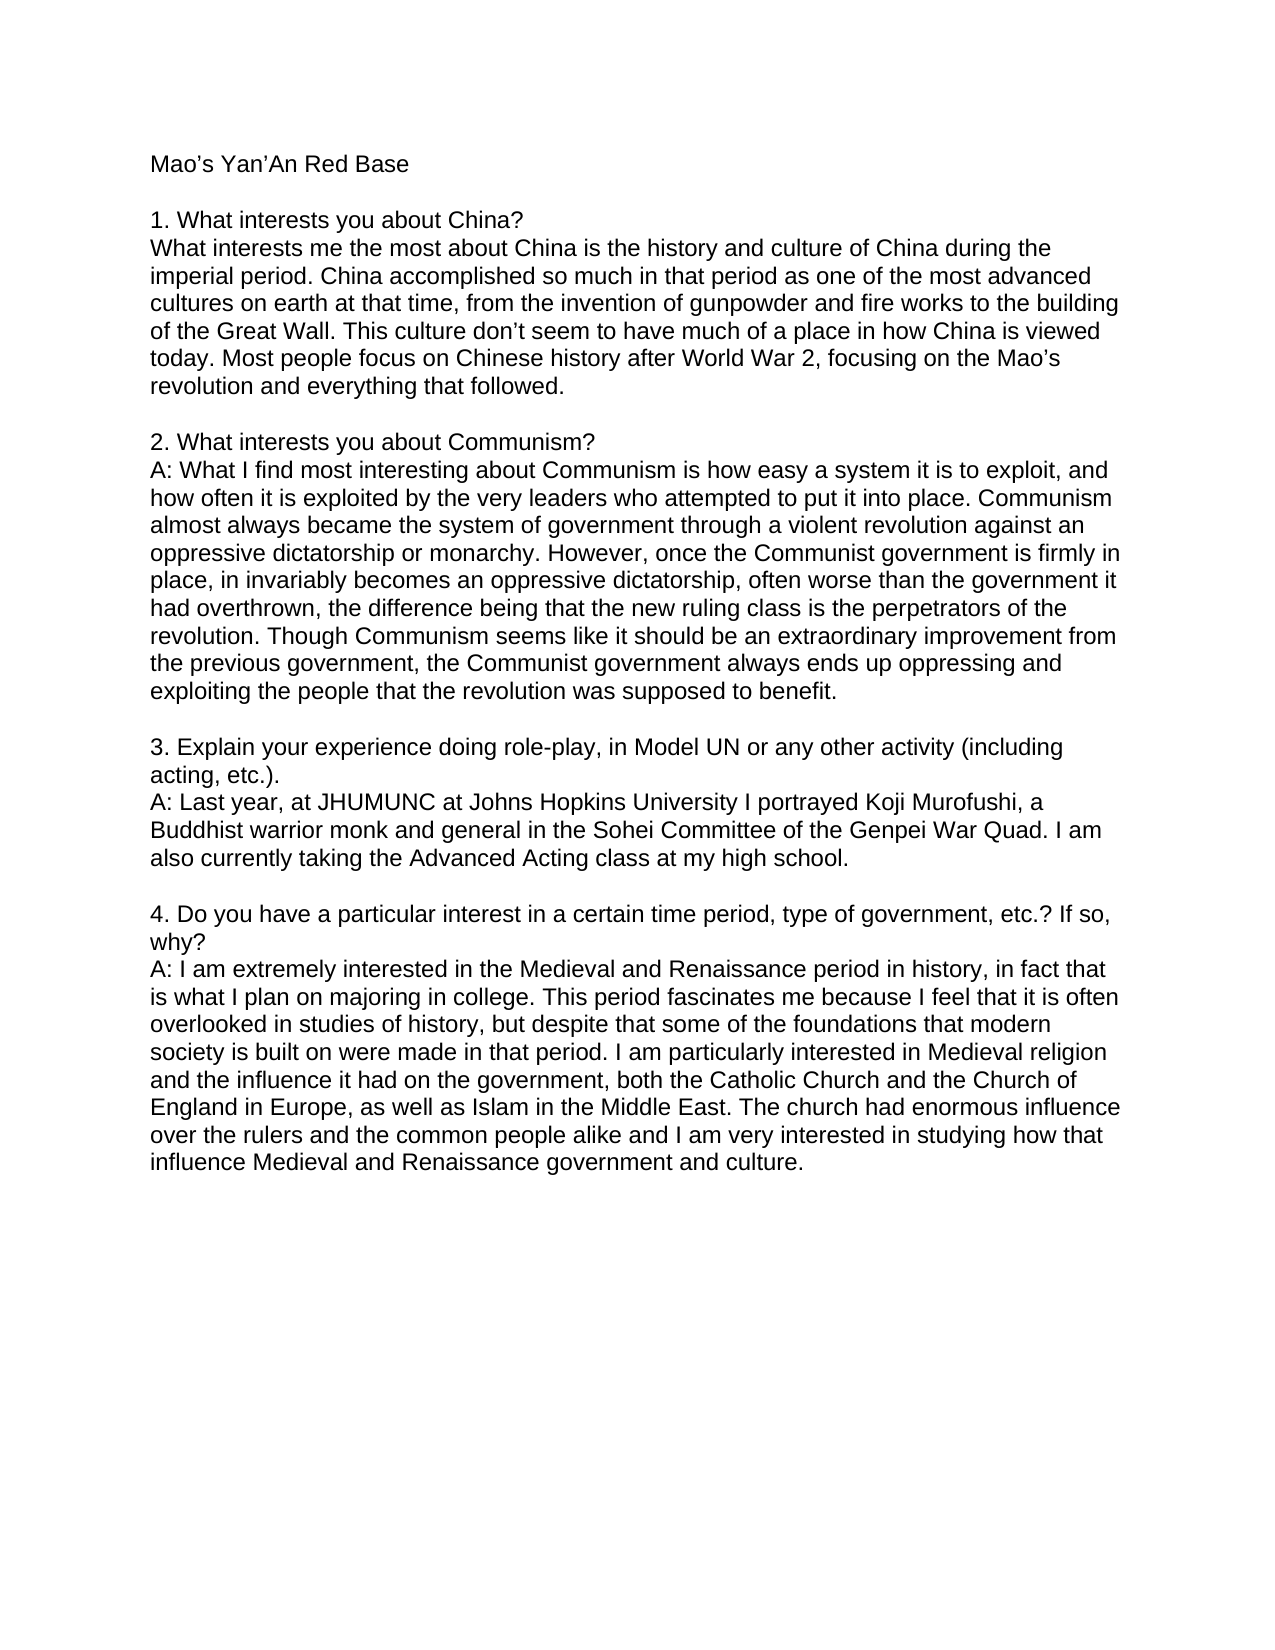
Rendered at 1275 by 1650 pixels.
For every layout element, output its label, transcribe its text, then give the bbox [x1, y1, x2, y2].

text What interests me the most about China is the history and culture of China during the imperial period. China accomplished so much in that period as one of the most advanced cultures on earth at that time, from the invention of gunpowder and fire works to the building of the Great Wall. This culture don’t seem to have much of a place in how China is viewed today. Most people focus on Chinese history after World War 2, focusing on the Mao’s revolution and everything that followed. [150, 234, 1125, 399]
text A: Last year, at JHUMUNC at Johns Hopkins University I portrayed Koji Murofushi, a Buddhist warrior monk and general in the Sohei Committee of the Genpei War Quad. I am also currently taking the Advanced Acting class at my high school. [150, 788, 1125, 871]
text 4. Do you have a particular interest in a certain time period, type of government, etc.? If so, why? [150, 900, 1125, 955]
text 3. Explain your experience doing role-play, in Model UN or any other activity (including acting, etc.). [150, 733, 1125, 788]
text Mao’s Yan’An Red Base [150, 150, 1125, 178]
text A: What I find most interesting about Communism is how easy a system it is to exploit, and how often it is exploited by the very leaders who attempted to put it into place. Communism almost always became the system of government through a violent revolution against an oppressive dictatorship or monarchy. However, once the Communist government is firmly in place, in invariably becomes an oppressive dictatorship, often worse than the government it had overthrown, the difference being that the new ruling class is the perpetrators of the revolution. Though Communism seems like it should be an extraordinary improvement from the previous government, the Communist government always ends up oppressing and exploiting the people that the revolution was supposed to benefit. [150, 456, 1125, 704]
text A: I am extremely interested in the Medieval and Renaissance period in history, in fact that is what I plan on majoring in college. This period fascinates me because I feel that it is often overlooked in studies of history, but despite that some of the foundations that modern society is built on were made in that period. I am particularly interested in Medieval religion and the influence it had on the government, both the Catholic Church and the Church of England in Europe, as well as Islam in the Middle East. The church had enormous influence over the rulers and the common people alike and I am very interested in studying how that influence Medieval and Renaissance government and culture. [150, 955, 1125, 1176]
text 2. What interests you about Communism? [150, 428, 1125, 456]
text 1. What interests you about China? [150, 206, 1125, 234]
